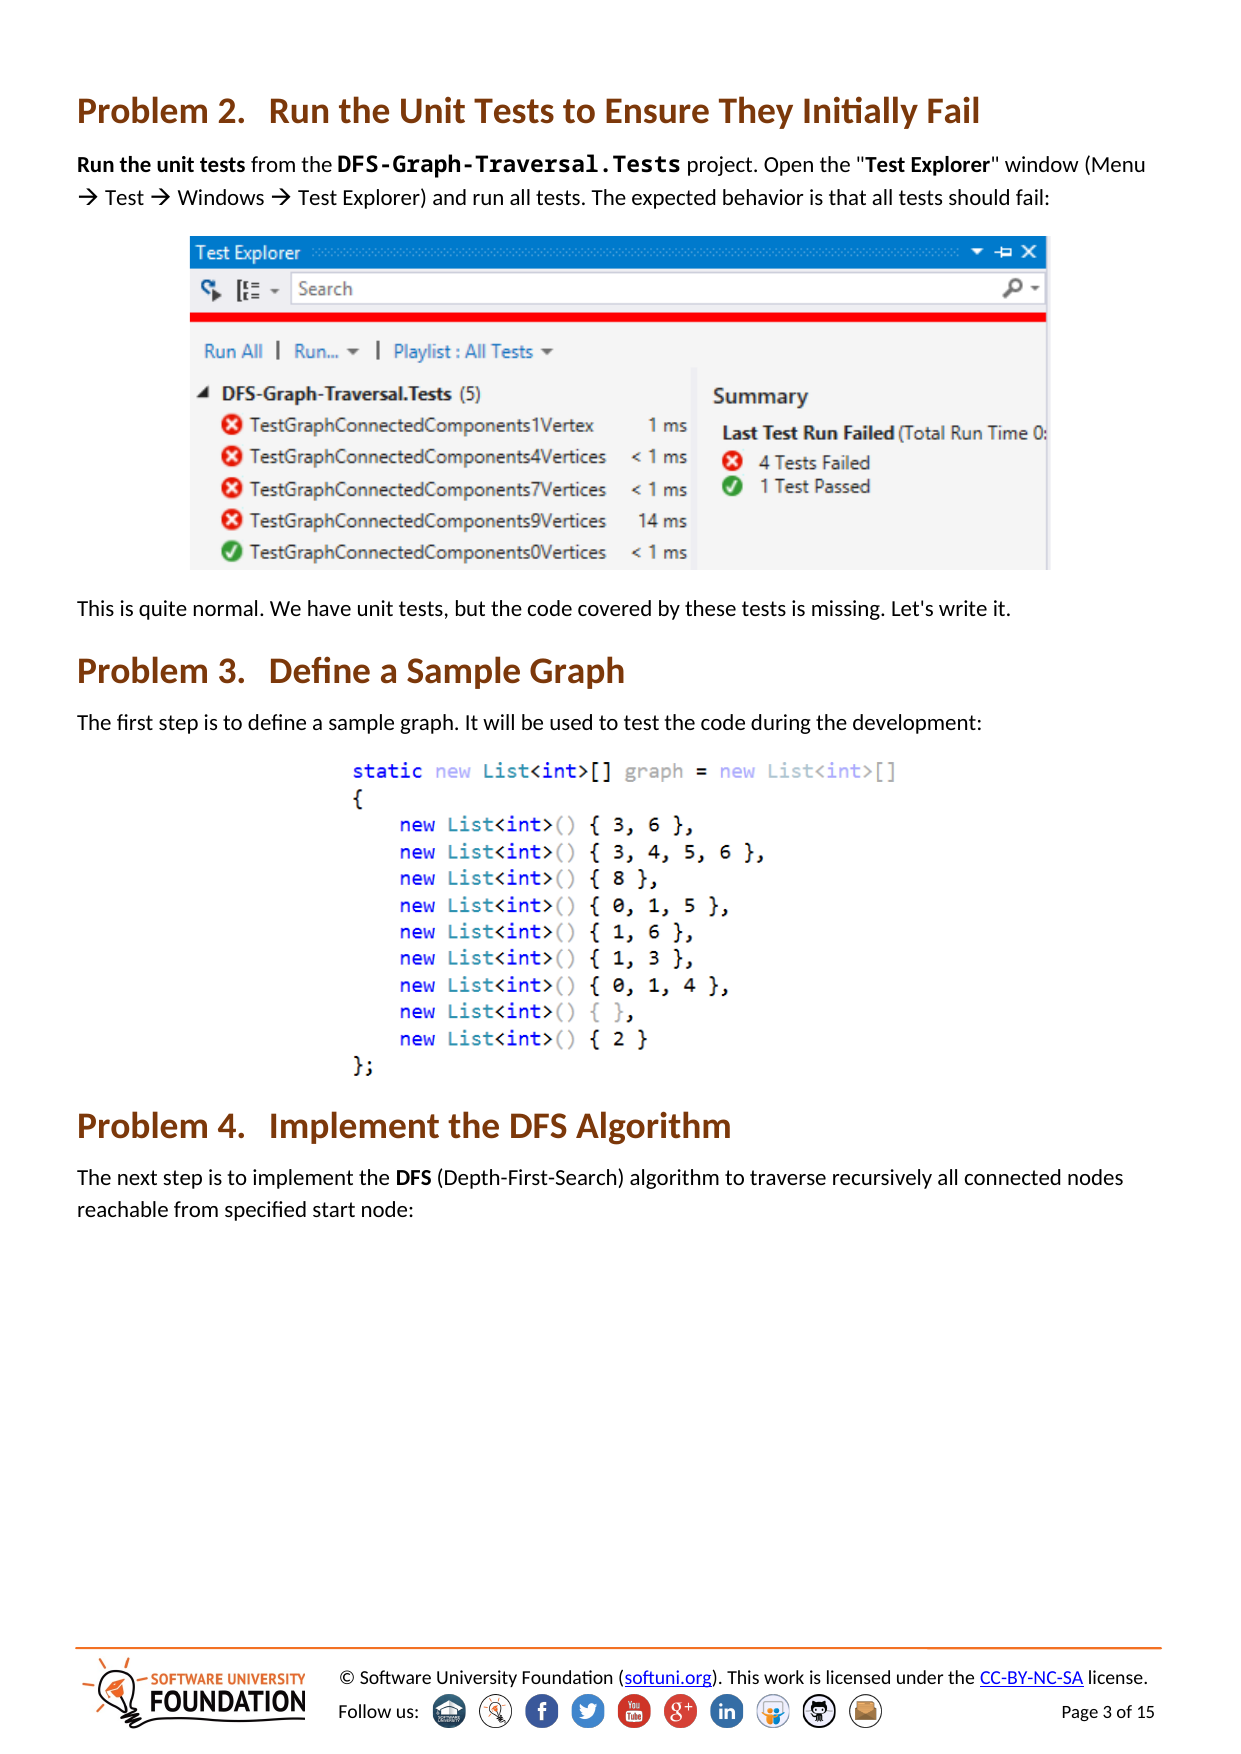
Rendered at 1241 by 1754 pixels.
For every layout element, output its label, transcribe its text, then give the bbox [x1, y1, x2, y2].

text This is quite normal. We have unit tests, but the code covered by these tests is missing. Let's write it. [77, 594, 1163, 622]
text The next step is to implement the DFS (Depth-First-Search) algorithm to traverse recursively all connected nodes reachable from specified start node: [77, 1163, 1163, 1223]
text The first step is to define a sample graph. It will be used to test the code during the development: [77, 708, 1163, 736]
picture [710, 1694, 744, 1728]
picture [756, 1694, 790, 1728]
picture [432, 1694, 466, 1728]
subtitle Implement the DFS Algorithm [77, 1102, 1163, 1148]
picture [525, 1694, 559, 1728]
picture [849, 1694, 882, 1728]
picture [664, 1694, 697, 1728]
picture [571, 1694, 605, 1728]
picture [81, 1656, 305, 1729]
picture [617, 1694, 651, 1728]
subtitle Define a Sample Graph [77, 647, 1163, 693]
text Run the unit tests from the DFS-Graph-Traversal.Tests project. Open the "Test Explorer" window (Menu Test Windows Test Explorer) and run all tests. The expected behavior is that all tests should fail: [77, 148, 1163, 212]
picture [479, 1694, 512, 1728]
picture [348, 761, 897, 1078]
picture [189, 236, 1051, 570]
picture [802, 1694, 836, 1728]
subtitle Run the Unit Tests to Ensure They Initially Fail [77, 87, 1163, 133]
